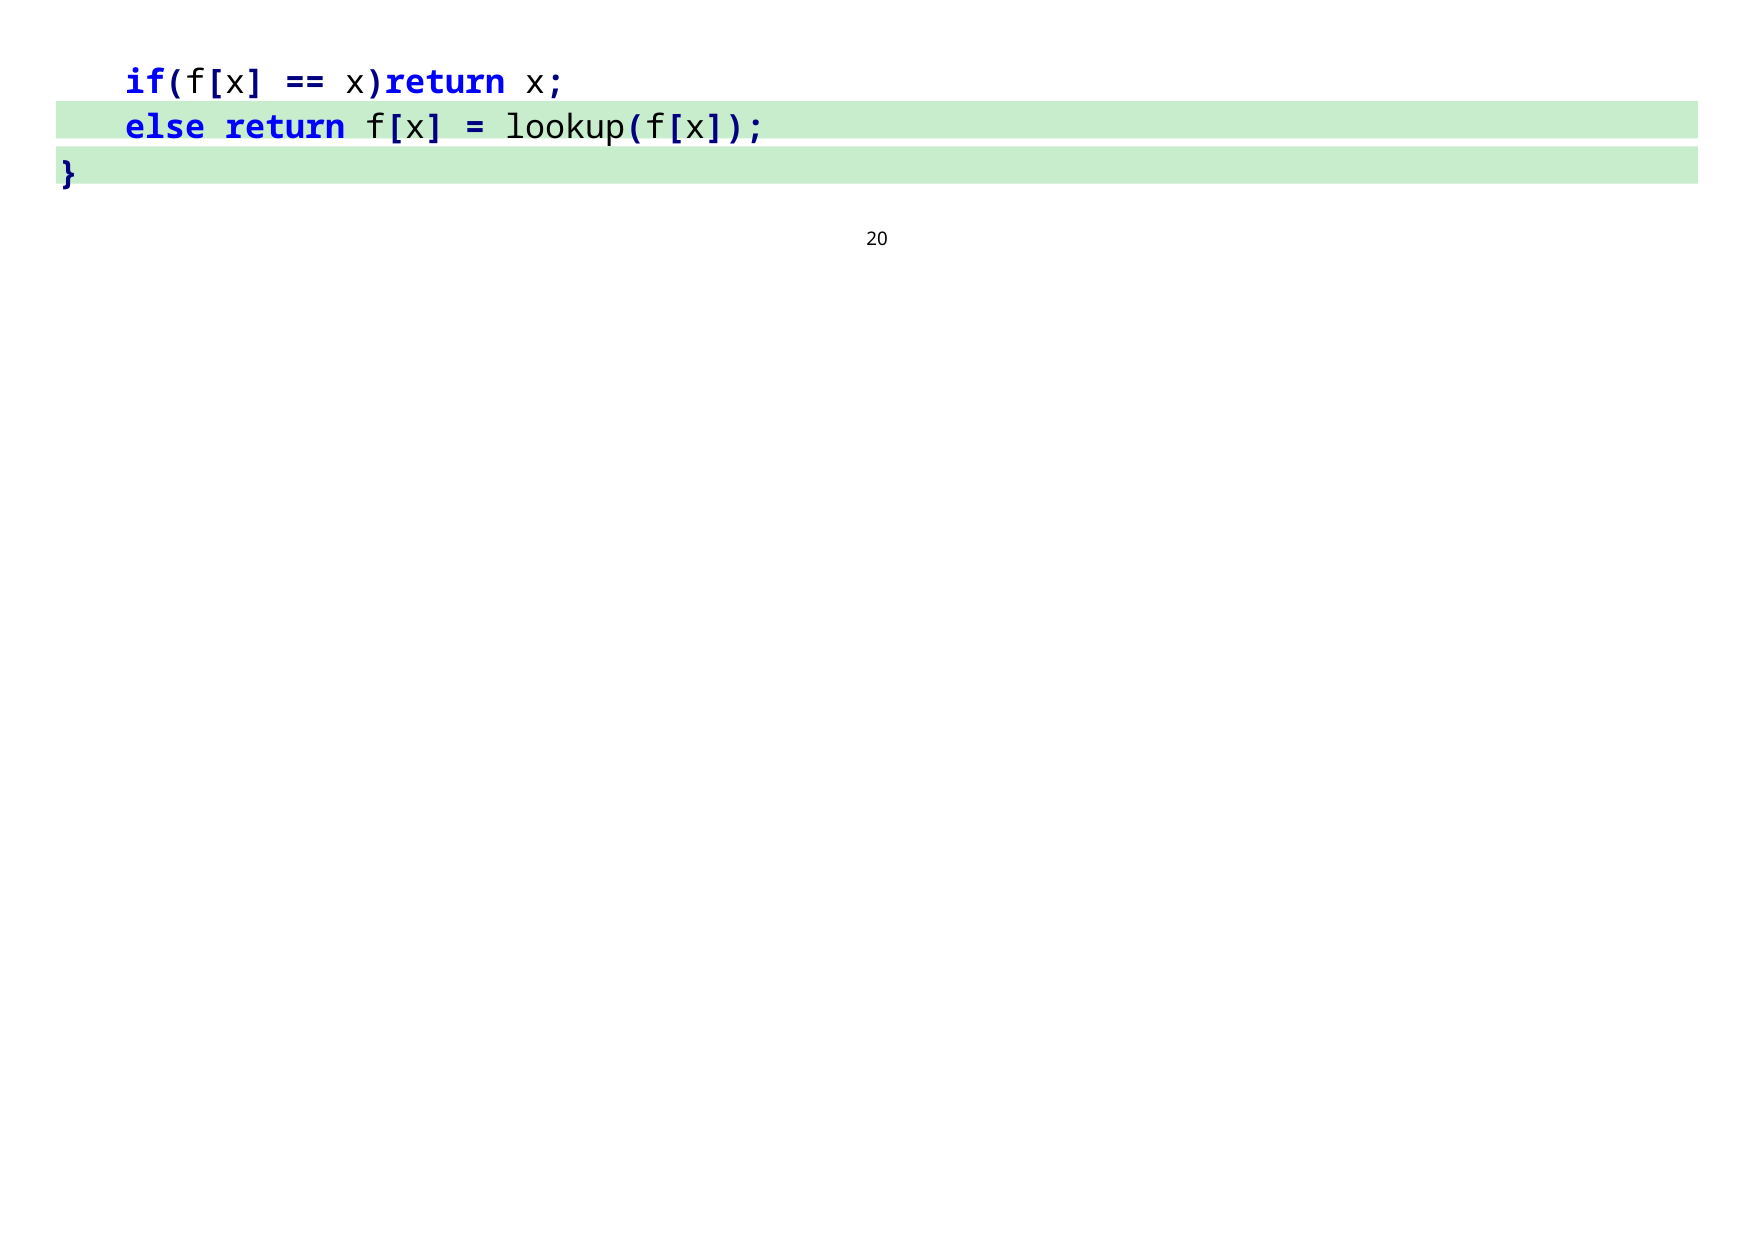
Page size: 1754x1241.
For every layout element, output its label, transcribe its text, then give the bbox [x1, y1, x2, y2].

text 20 [58, 229, 887, 249]
text else return f[x] = lookup(f[x]); [125, 104, 1604, 147]
text } [58, 149, 1604, 193]
text if(f[x] == x)return x; [125, 58, 1604, 102]
